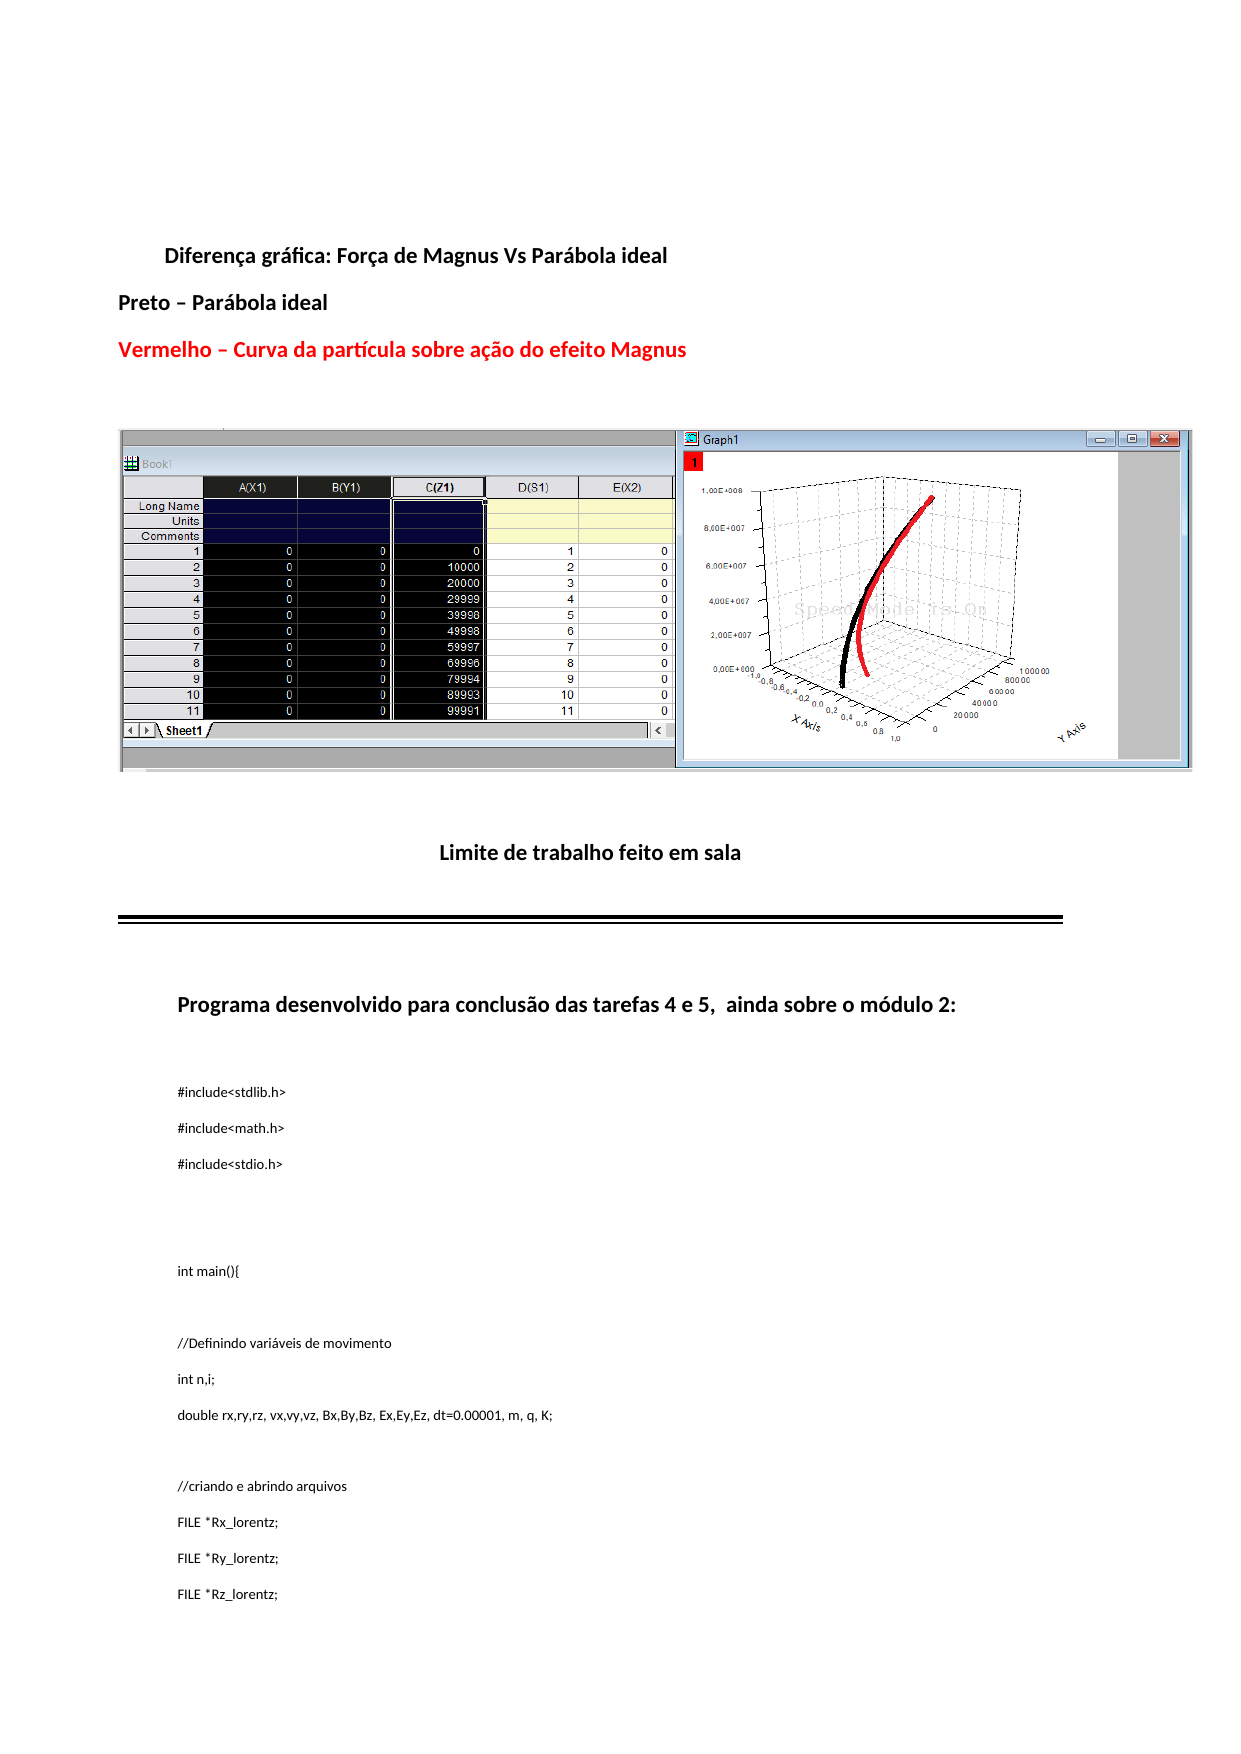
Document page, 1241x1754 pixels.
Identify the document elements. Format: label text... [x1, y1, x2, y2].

text double rx,ry,rz, vx,vy,vz, Bx,By,Bz, Ex,Ey,Ez, dt=0.00001, m, q, K; [177, 1406, 1063, 1424]
text int main(){ [177, 1263, 1063, 1281]
text FILE *Rx_lorentz; [177, 1513, 1063, 1531]
text #include<stdio.h> [177, 1155, 1063, 1173]
text //criando e abrindo arquivos [177, 1478, 1063, 1496]
text Vermelho – Curva da partícula sobre ação do efeito Magnus [118, 335, 1063, 363]
text Limite de trabalho feito em sala [118, 838, 1063, 866]
text int n,i; [177, 1370, 1063, 1388]
text Programa desenvolvido para conclusão das tarefas 4 e 5, ainda sobre o módulo 2: [177, 990, 1063, 1018]
text Preto – Parábola ideal [118, 288, 1063, 316]
text Diferença gráfica: Força de Magnus Vs Parábola ideal [118, 241, 1063, 269]
picture [118, 428, 1193, 772]
text //Definindo variáveis de movimento [177, 1334, 1063, 1352]
text #include<math.h> [177, 1119, 1063, 1137]
text #include<stdlib.h> [177, 1083, 1063, 1101]
text FILE *Rz_lorentz; [177, 1585, 1063, 1603]
text FILE *Ry_lorentz; [177, 1549, 1063, 1567]
